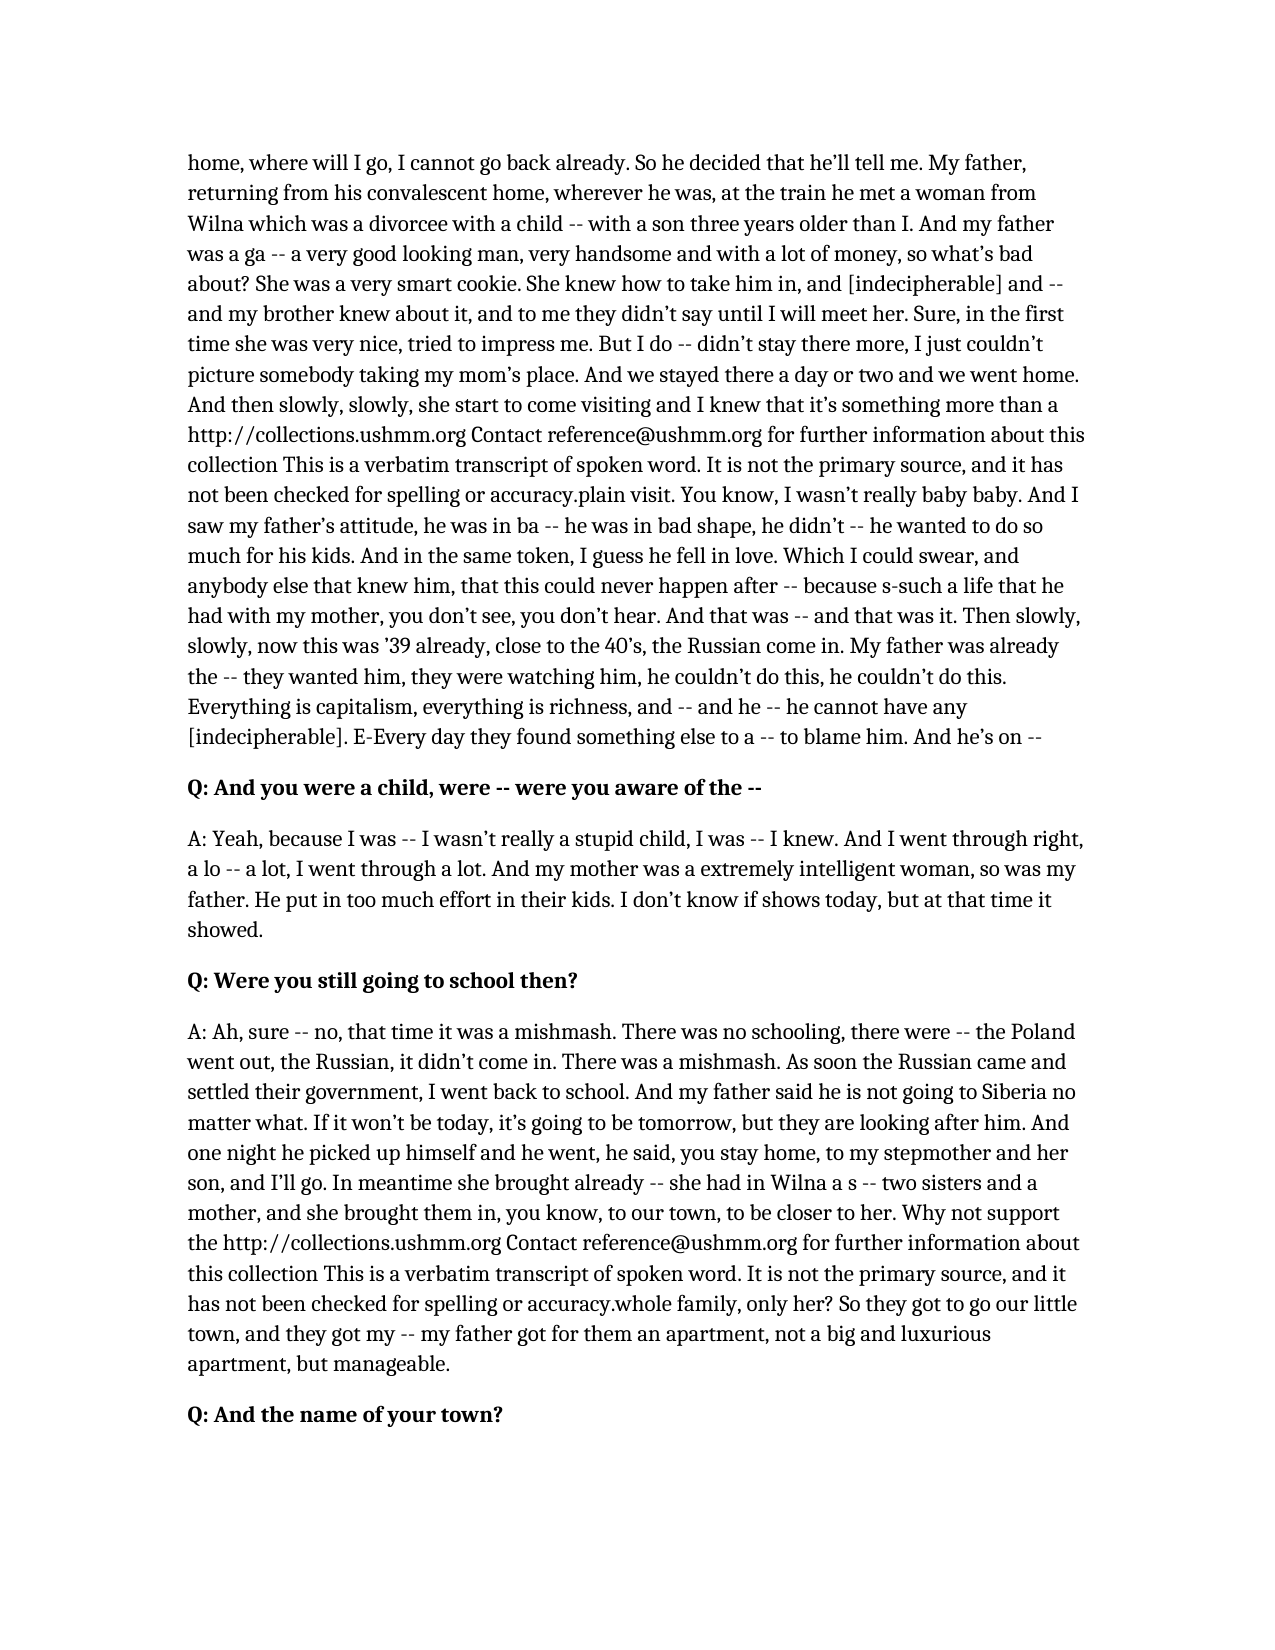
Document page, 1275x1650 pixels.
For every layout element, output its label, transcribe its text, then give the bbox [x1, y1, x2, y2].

text Q: And you were a child, were -- were you aware of the -- [187, 775, 1087, 801]
text A: Ah, sure -- no, that time it was a mishmash. There was no schooling, there were -- the Poland went out, the Russian, it didn’t come in. There was a mishmash. As soon the Russian came and settled their government, I went back to school. And my father said he is not going to Siberia no matter what. If it won’t be today, it’s going to be tomorrow, but they are looking after him. And one night he picked up himself and he went, he said, you stay home, to my stepmother and her son, and I’ll go. In meantime she brought already -- she had in Wilna a s -- two sisters and a mother, and she brought them in, you know, to our town, to be closer to her. Why not support the http://collections.ushmm.org Contact reference@ushmm.org for further information about this collection This is a verbatim transcript of spoken word. It is not the primary source, and it has not been checked for spelling or accuracy.whole family, only her? So they got to go our little town, and they got my -- my father got for them an apartment, not a big and luxurious apartment, but manageable. [187, 1019, 1087, 1377]
text Q: Were you still going to school then? [187, 968, 1087, 994]
text Q: And the name of your town? [187, 1402, 1087, 1428]
text A: Yeah, because I was -- I wasn’t really a stupid child, I was -- I knew. And I went through right, a lo -- a lot, I went through a lot. And my mother was a extremely intelligent woman, so was my father. He put in too much effort in their kids. I don’t know if shows today, but at that time it showed. [187, 826, 1087, 943]
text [187, 150, 1087, 750]
